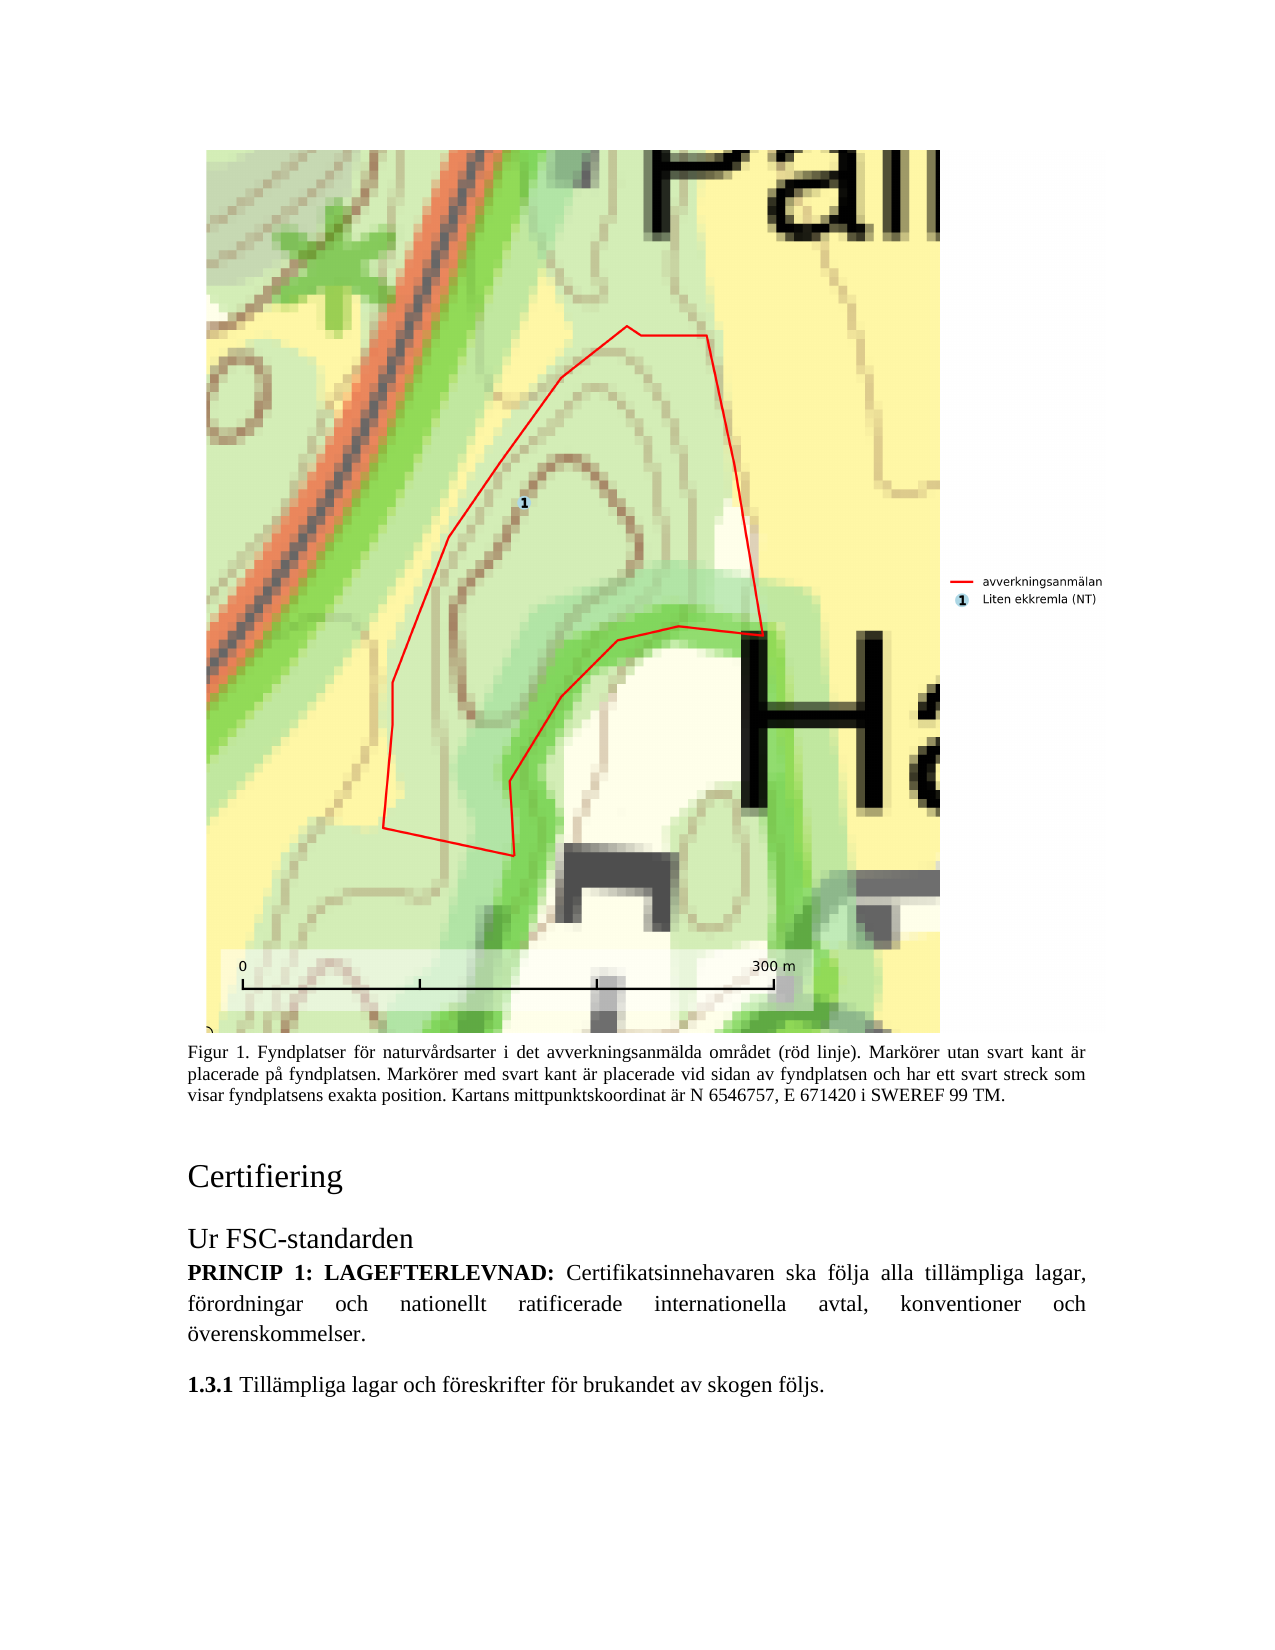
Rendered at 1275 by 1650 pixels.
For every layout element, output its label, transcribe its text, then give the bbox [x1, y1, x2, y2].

subtitle Certifiering [187, 1156, 1087, 1194]
subtitle Ur FSC-standarden [187, 1221, 1087, 1254]
picture [206, 150, 1107, 1033]
text PRINCIP 1: LAGEFTERLEVNAD: Certifikatsinnehavaren ska följa alla tillämpliga lagar, förordningar och nationellt ratificerade internationella avtal, konventioner och överenskommelser. [187, 1259, 1087, 1346]
text 1.3.1 Tillämpliga lagar och föreskrifter för brukandet av skogen följs. [187, 1371, 1087, 1397]
text Figur 1. Fyndplatser för naturvårdsarter i det avverkningsanmälda området (röd linje). Markörer utan svart kant är placerade på fyndplatsen. Markörer med svart kant är placerade vid sidan av fyndplatsen och har ett svart streck som visar fyndplatsens exakta position. Kartans mittpunktskoordinat är N 6546757, E 671420 i SWEREF 99 TM. [187, 1041, 1087, 1106]
